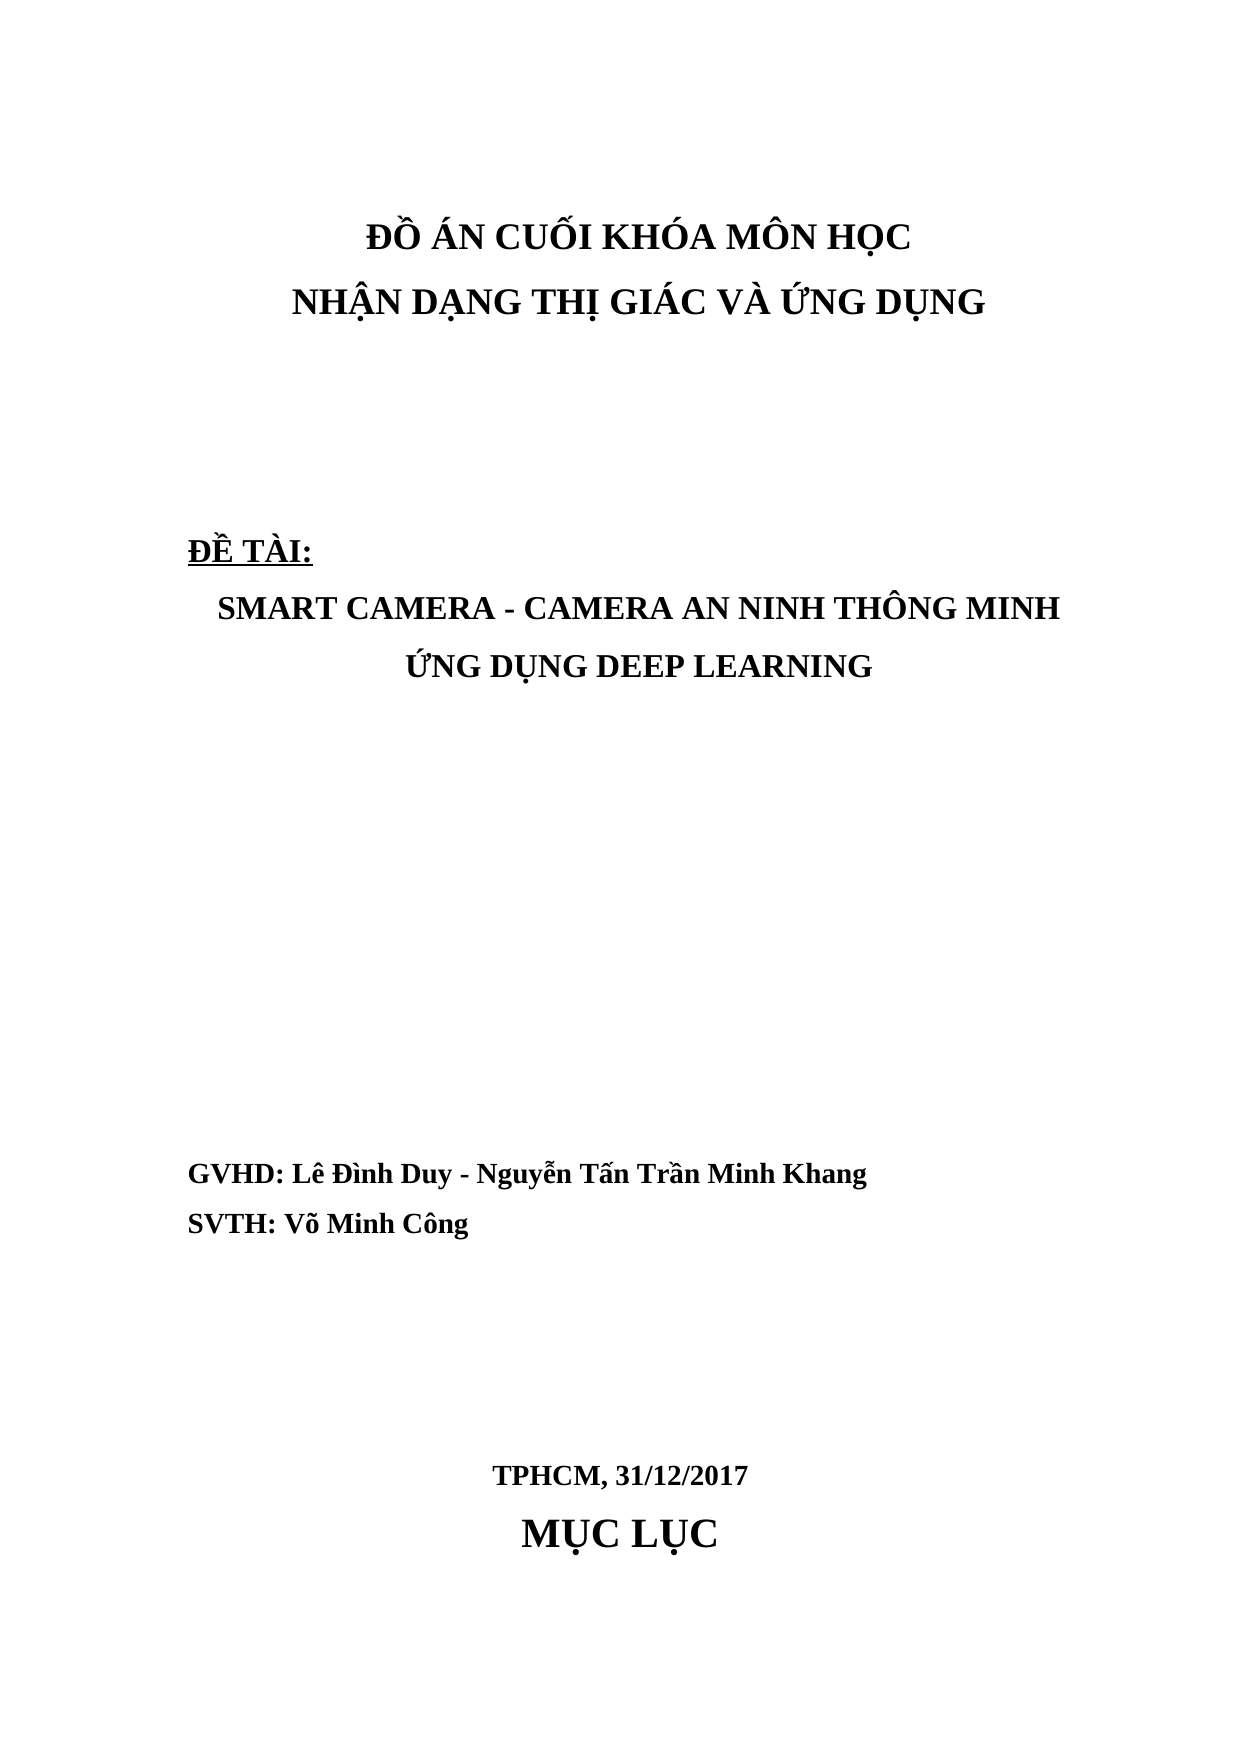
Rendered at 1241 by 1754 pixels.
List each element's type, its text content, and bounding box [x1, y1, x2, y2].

text GVHD: Lê Đình Duy - Nguyễn Tấn Trần Minh Khang [187, 1156, 1090, 1190]
text ỨNG DỤNG DEEP LEARNING [187, 646, 1090, 684]
text ĐỀ TÀI: [187, 531, 1090, 569]
text SMART CAMERA - CAMERA AN NINH THÔNG MINH [187, 588, 1090, 627]
text ĐỒ ÁN CUỐI KHÓA MÔN HỌC [187, 215, 1090, 258]
text MỤC LỤC [150, 1508, 1090, 1556]
text SVTH: Võ Minh Công [187, 1207, 1090, 1240]
text NHẬN DẠNG THỊ GIÁC VÀ ỨNG DỤNG [187, 279, 1090, 322]
text TPHCM, 31/12/2017 [150, 1458, 1090, 1492]
